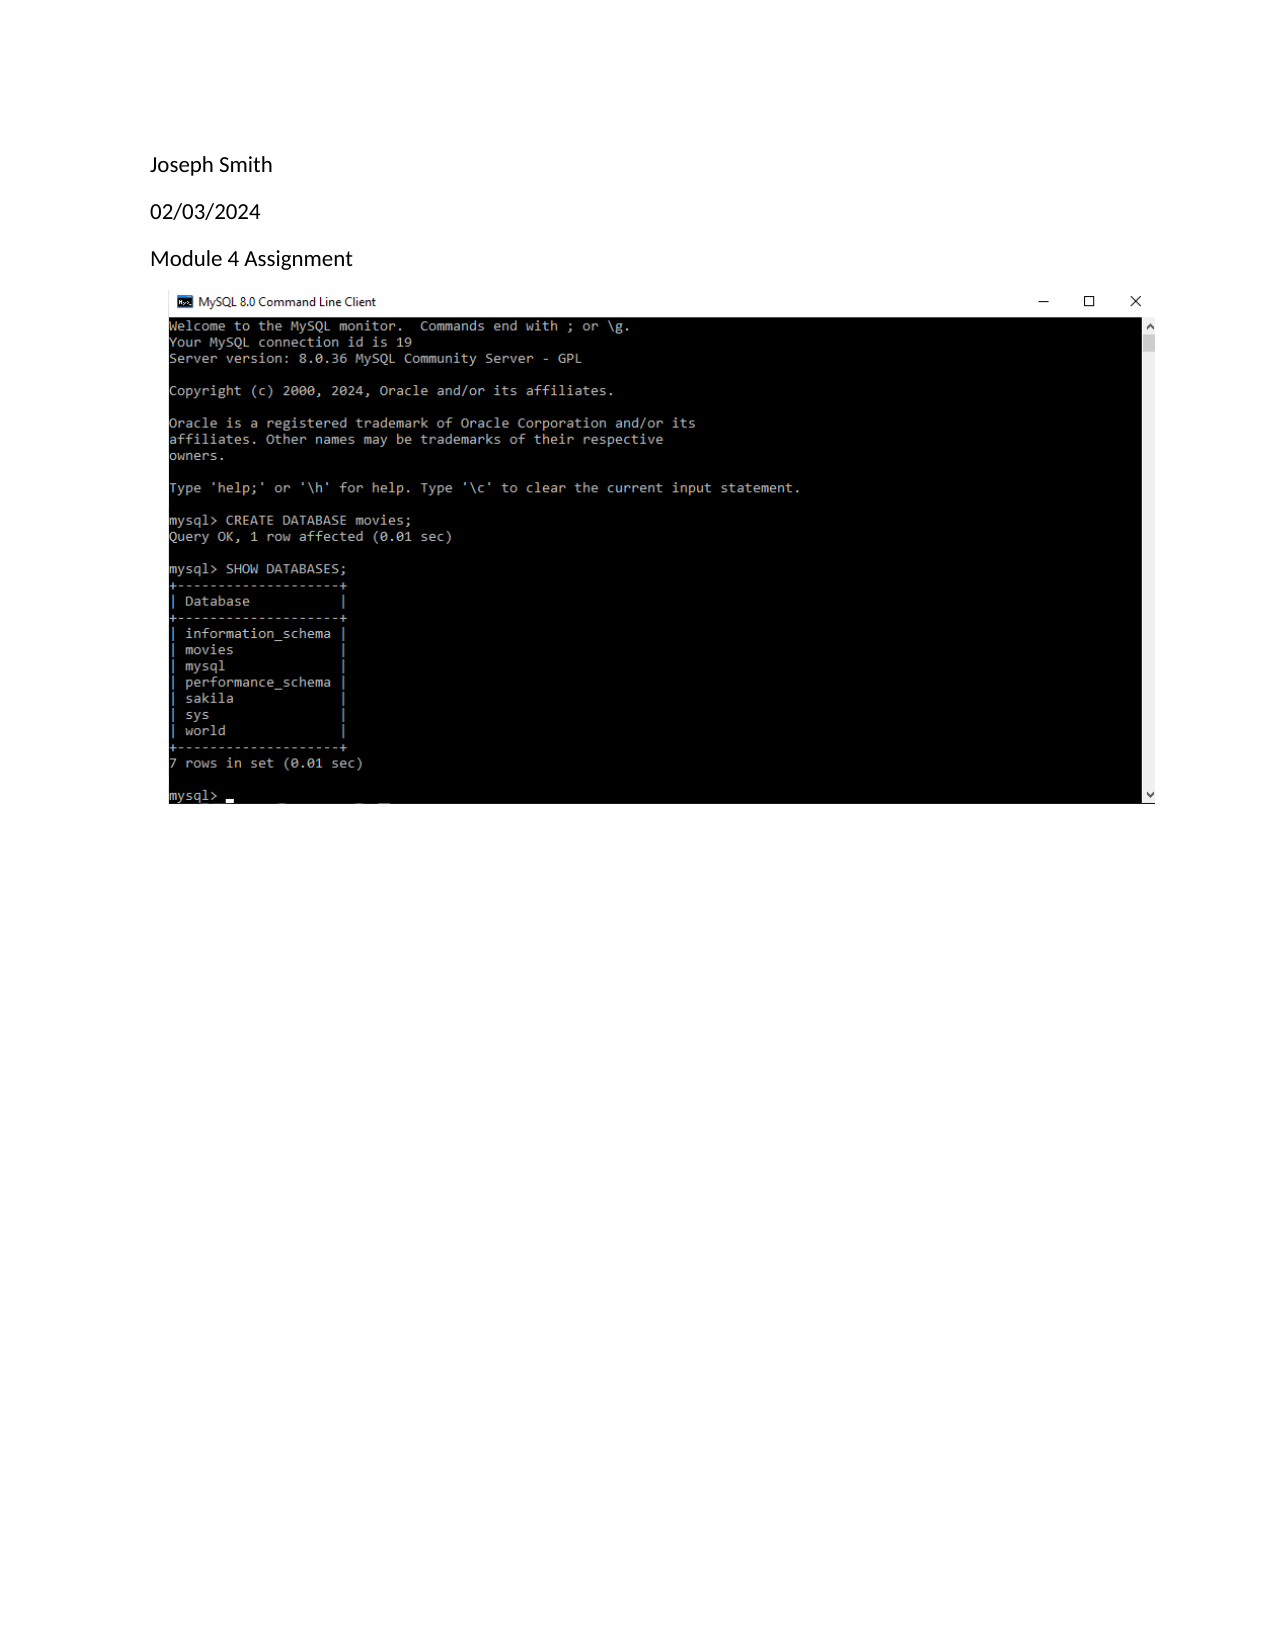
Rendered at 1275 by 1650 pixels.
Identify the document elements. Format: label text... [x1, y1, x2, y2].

text Module 4 Assignment [150, 244, 1125, 272]
text 02/03/2024 [150, 197, 1125, 225]
text Joseph Smith [150, 150, 1125, 178]
